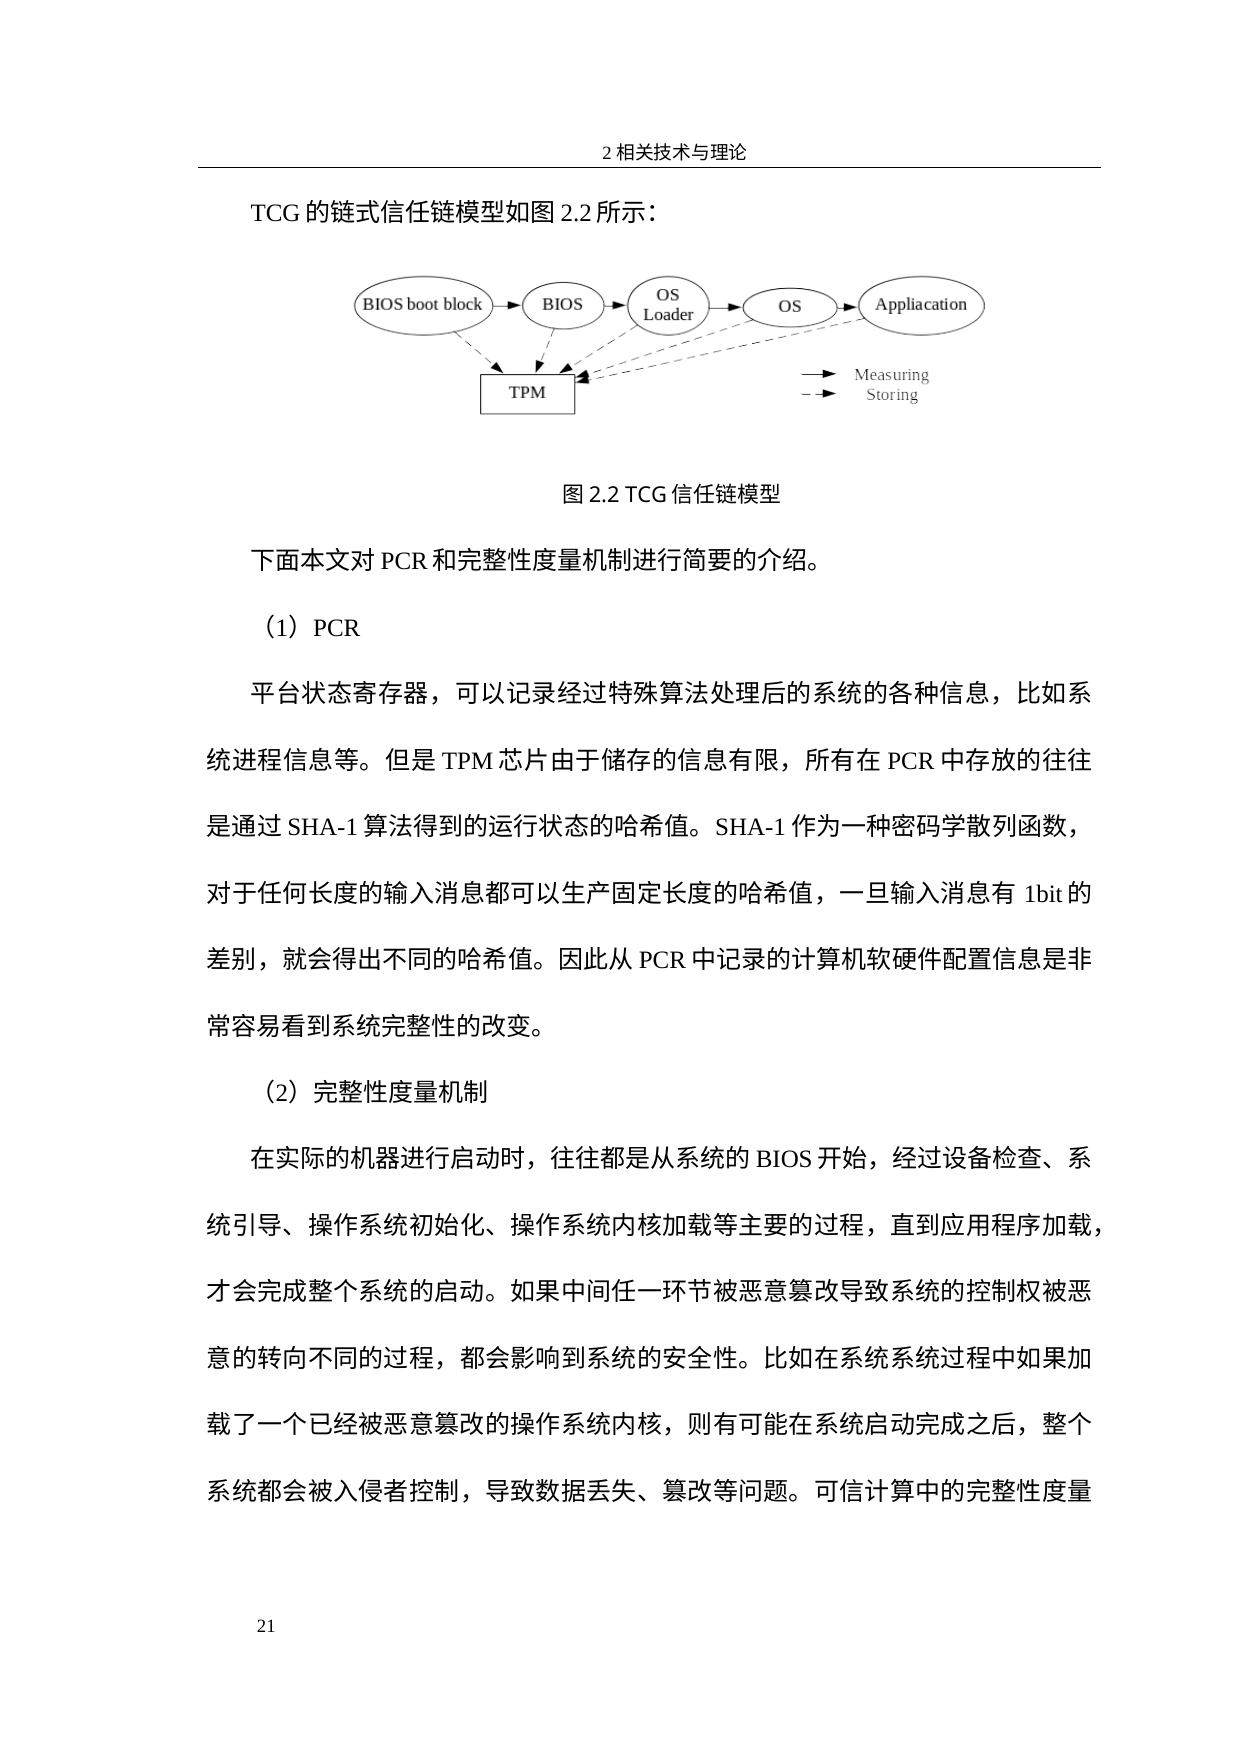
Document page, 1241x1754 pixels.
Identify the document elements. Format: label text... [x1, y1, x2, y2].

list TCG的链式信任链模型如图2.2所示： [207, 177, 1093, 244]
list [207, 1124, 1093, 1522]
list （2）完整性度量机制 [207, 1057, 1093, 1124]
list 平台状态寄存器，可以记录经过特殊算法处理后的系统的各种信息，比如系统进程信息等。但是TPM芯片由于储存的信息有限，所有在PCR中存放的往往是通过SHA-1算法得到的运行状态的哈希值。SHA-1作为一种密码学散列函数，对于任何长度的输入消息都可以生产固定长度的哈希值，一旦输入消息有1bit的差别，就会得出不同的哈希值。因此从PCR中记录的计算机软硬件配置信息是非常容易看到系统完整性的改变。 [207, 658, 1093, 1057]
list （1）PCR [207, 592, 1093, 658]
list 图2.2 TCG信任链模型 [207, 477, 1093, 510]
list 下面本文对PCR和完整性度量机制进行简要的介绍。 [207, 526, 1093, 592]
